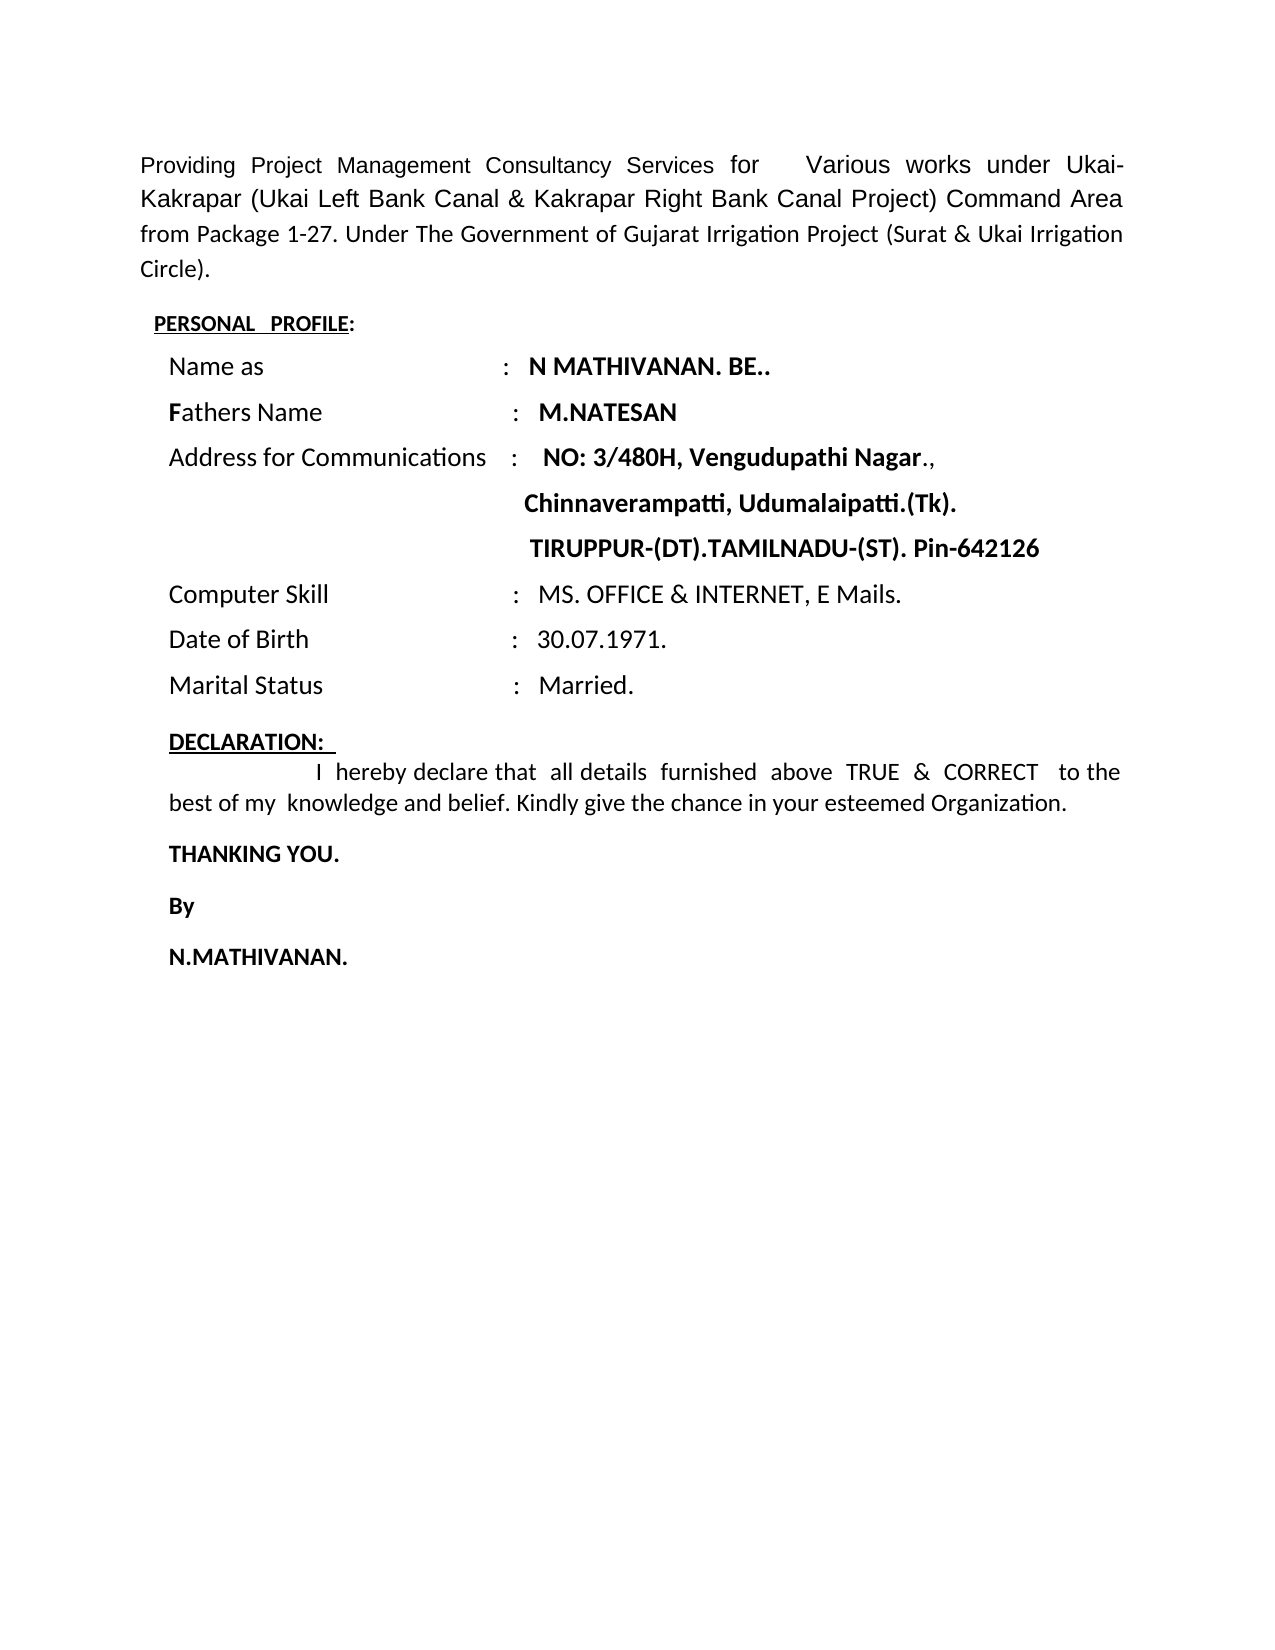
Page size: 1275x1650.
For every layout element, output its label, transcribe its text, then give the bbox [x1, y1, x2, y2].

text Computer Skill : MS. OFFICE & INTERNET, E Mails. [169, 577, 1125, 610]
text Marital Status : Married. [169, 668, 1125, 701]
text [140, 150, 1125, 283]
text PERSONAL PROFILE: [112, 309, 1125, 337]
text Name as : N MATHIVANAN. BE.. [169, 349, 1125, 382]
text Address for Communications : NO: 3/480H, Vengudupathi Nagar., [169, 440, 1125, 473]
text Chinnaverampatti, Udumalaipatti.(Tk). [169, 486, 1125, 519]
text TIRUPPUR-(DT).TAMILNADU-(ST). Pin-642126 [169, 531, 1125, 564]
text DECLARATION: [169, 726, 1125, 757]
text I hereby declare that all details furnished above TRUE & CORRECT to the best of my knowledge and belief. Kindly give the chance in your esteemed Organization. [169, 757, 1125, 818]
text By [169, 890, 1125, 920]
text N.MATHIVANAN. [169, 941, 1125, 972]
text Fathers Name : M.NATESAN [169, 395, 1125, 428]
text THANKING YOU. [169, 838, 1125, 869]
text Date of Birth : 30.07.1971. [169, 622, 1125, 656]
